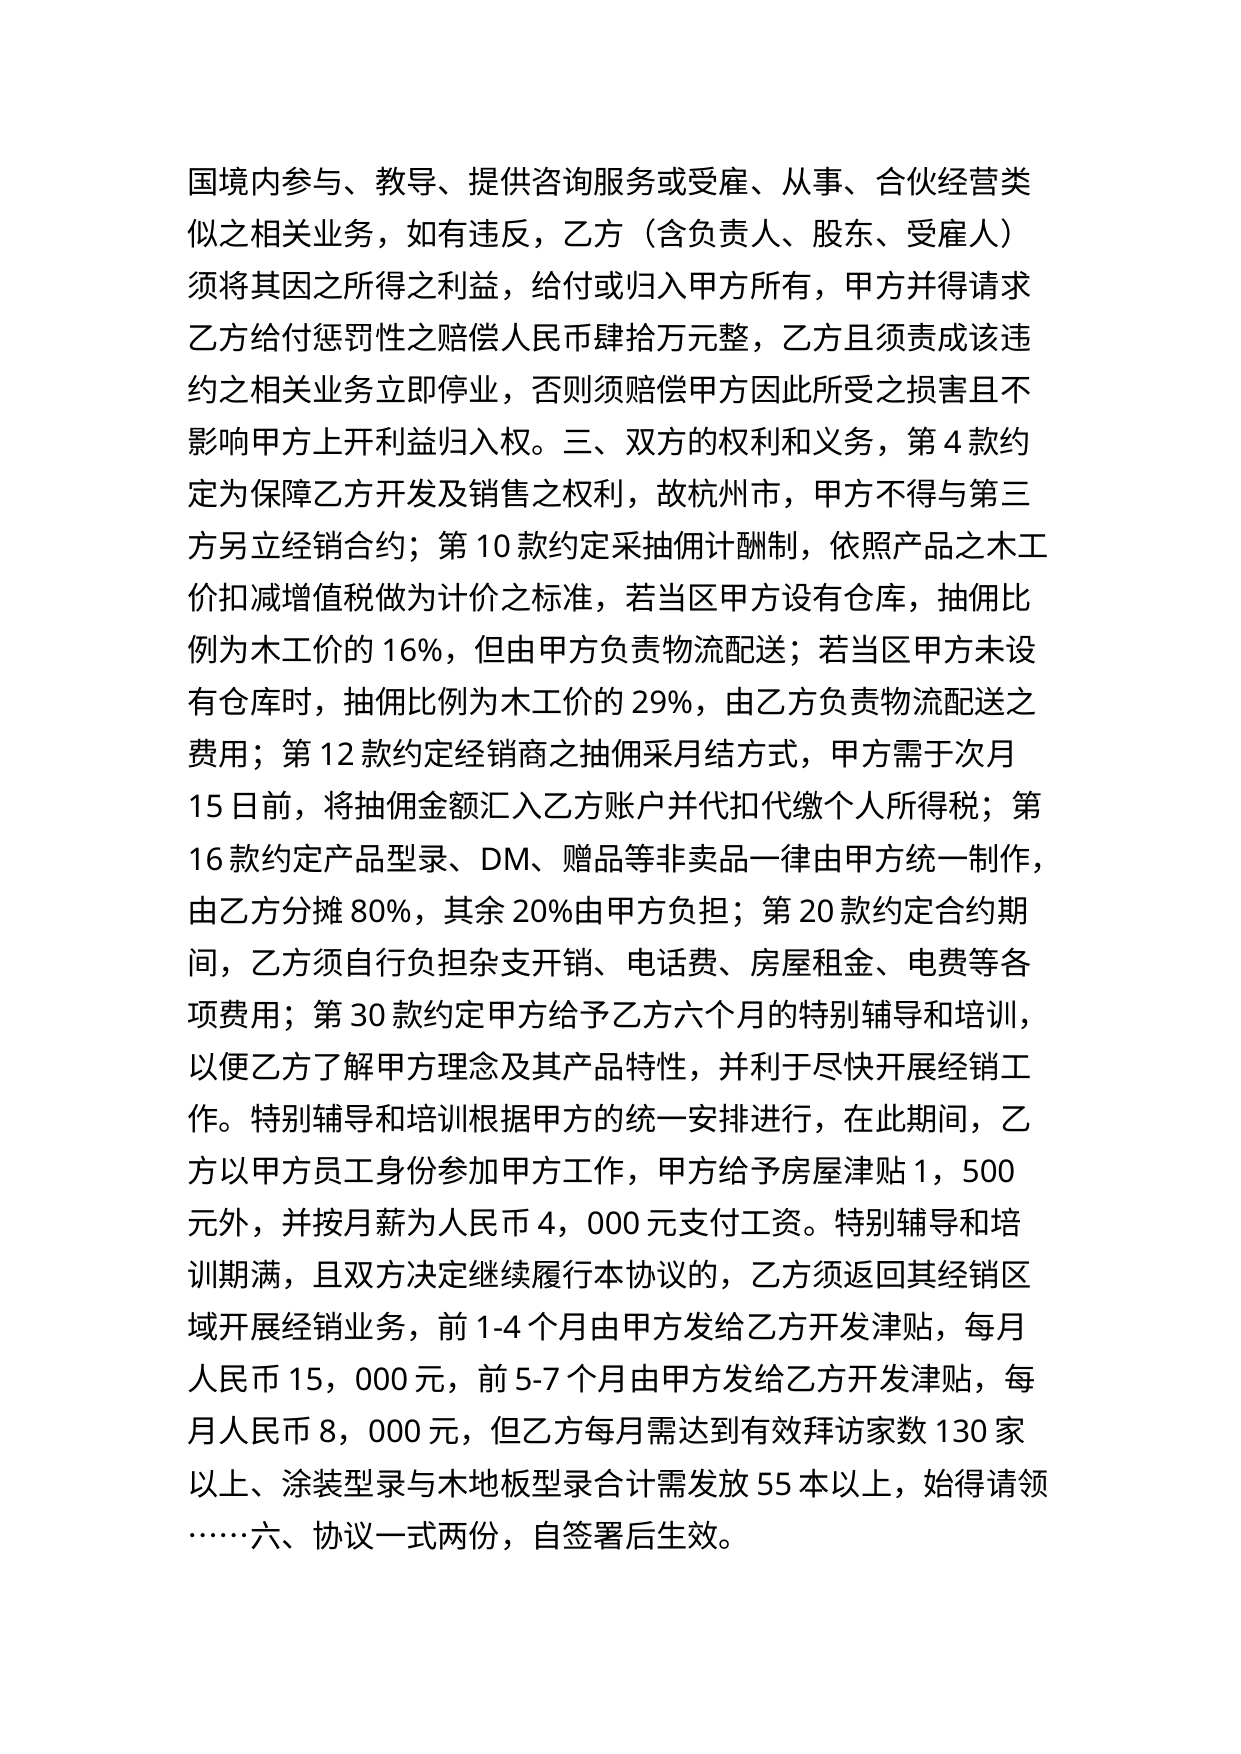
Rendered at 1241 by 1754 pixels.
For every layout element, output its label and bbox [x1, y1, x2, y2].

text [187, 150, 1053, 1556]
